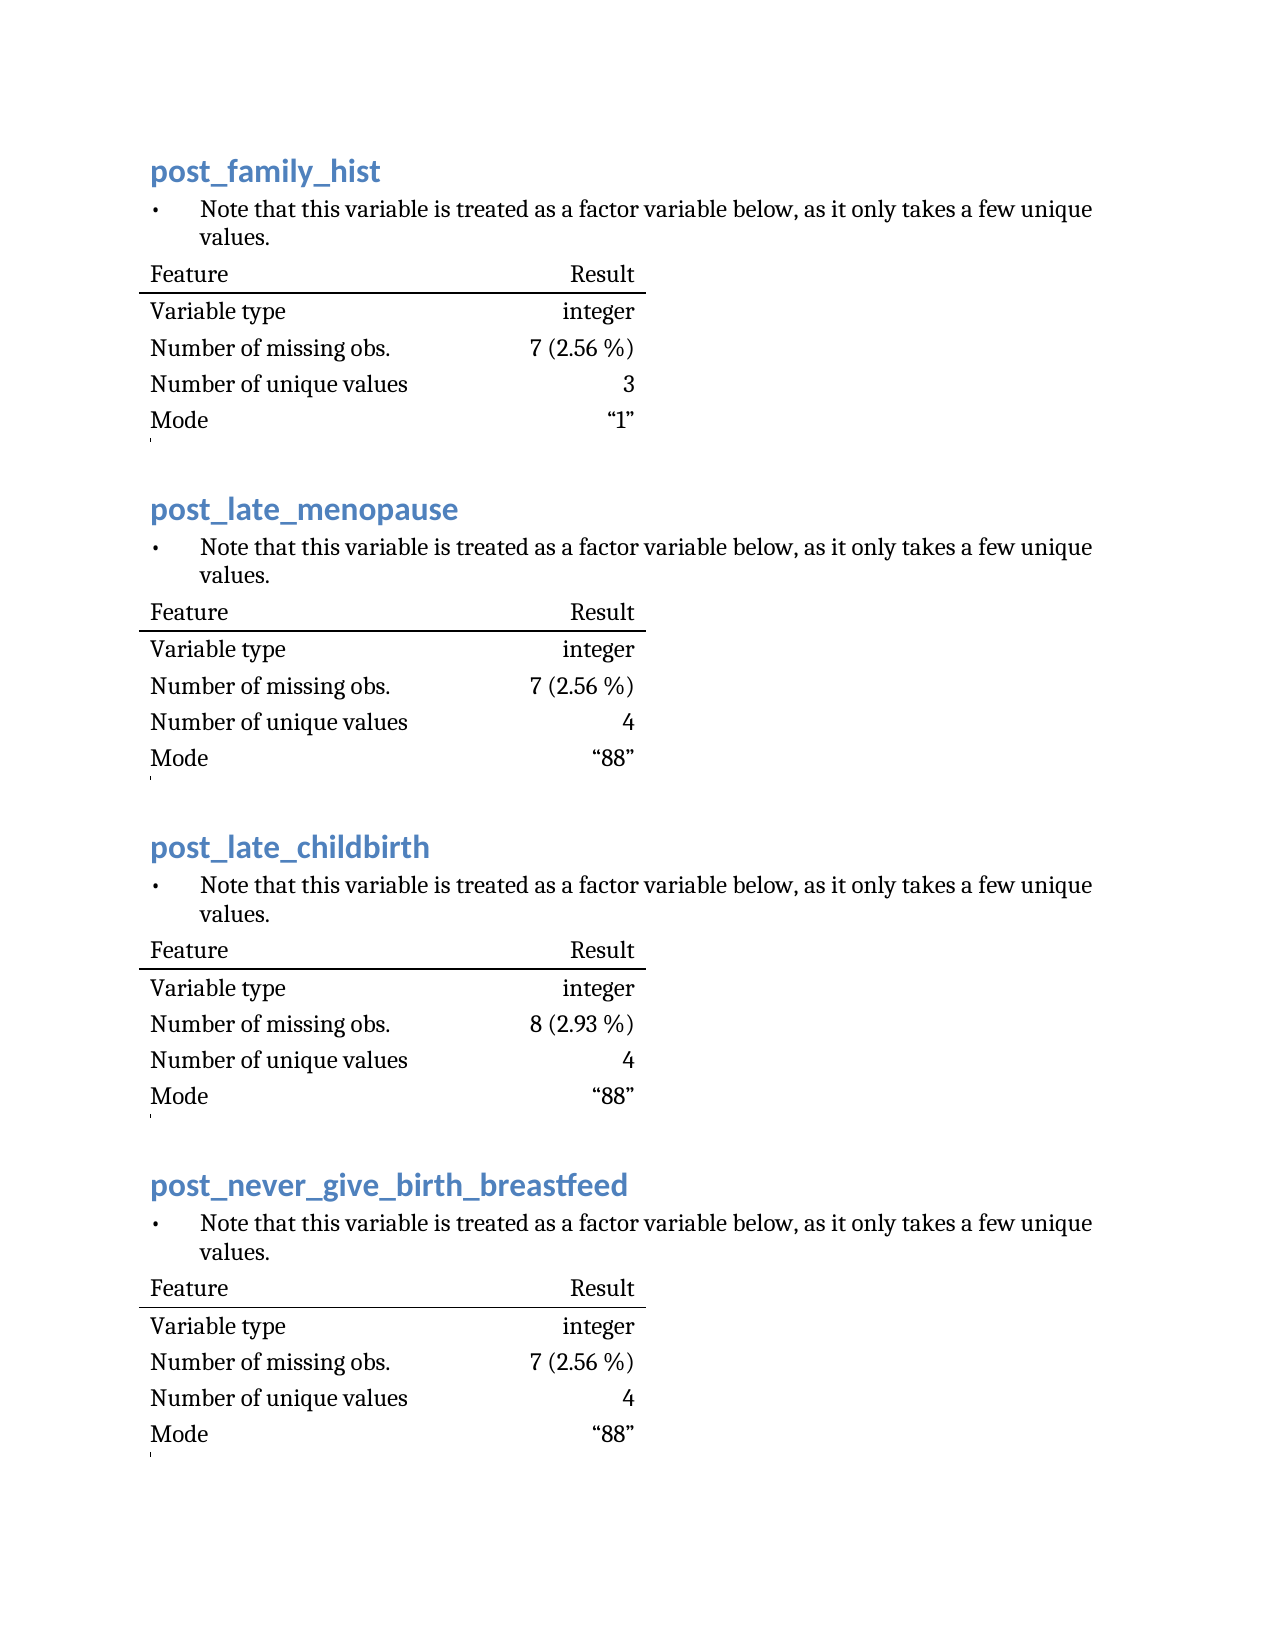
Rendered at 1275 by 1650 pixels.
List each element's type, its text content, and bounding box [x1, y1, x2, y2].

table_cell Variable type [139, 294, 486, 330]
table_cell Mode [139, 1079, 486, 1115]
table_cell “1” [486, 402, 646, 438]
table_cell “88” [486, 740, 646, 777]
table_cell Number of missing obs. [139, 668, 486, 704]
table_cell 7 (2.56 %) [486, 330, 646, 366]
table_cell Variable type [139, 632, 486, 668]
table_cell 4 [486, 1380, 646, 1417]
table_cell Number of unique values [139, 366, 486, 402]
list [150, 194, 1125, 252]
table_cell 7 (2.56 %) [486, 1344, 646, 1380]
table_cell integer [486, 632, 646, 668]
table_header Result [486, 1270, 646, 1306]
table_cell Number of unique values [139, 1042, 486, 1078]
table_header Result [486, 256, 646, 292]
table_cell 4 [486, 704, 646, 740]
table_header Result [486, 594, 646, 630]
table_cell 8 (2.93 %) [486, 1006, 646, 1042]
table_cell Number of missing obs. [139, 1344, 486, 1380]
table_cell Number of unique values [139, 1380, 486, 1417]
table_cell Number of unique values [139, 704, 486, 740]
table_header Feature [139, 932, 486, 968]
table_cell Mode [139, 740, 486, 777]
table_cell integer [486, 970, 646, 1006]
table_cell 3 [486, 366, 646, 402]
table_cell Number of missing obs. [139, 330, 486, 366]
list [150, 1209, 1125, 1266]
table_cell “88” [486, 1079, 646, 1115]
table_cell 7 (2.56 %) [486, 668, 646, 704]
table_cell Variable type [139, 1308, 486, 1344]
table_cell Mode [139, 1417, 486, 1453]
list Note that this variable is treated as a factor variable below, as it only takes a few unique values. [150, 533, 1125, 590]
subtitle post_late_childbirth [150, 826, 1125, 867]
table_cell “88” [486, 1417, 646, 1453]
subtitle post_late_menopause [150, 488, 1125, 529]
table_cell Variable type [139, 970, 486, 1006]
table_header Result [486, 932, 646, 968]
list Note that this variable is treated as a factor variable below, as it only takes a few unique values. [150, 871, 1125, 928]
table_cell 4 [486, 1042, 646, 1078]
subtitle post_never_give_birth_breastfeed [150, 1164, 1125, 1205]
table_header Feature [139, 594, 486, 630]
table_header Feature [139, 1270, 486, 1306]
table_cell Number of missing obs. [139, 1006, 486, 1042]
table_header Feature [139, 256, 486, 292]
subtitle post_family_hist [150, 150, 1125, 191]
table_cell Mode [139, 402, 486, 438]
table_cell integer [486, 1308, 646, 1344]
table_cell integer [486, 294, 646, 330]
